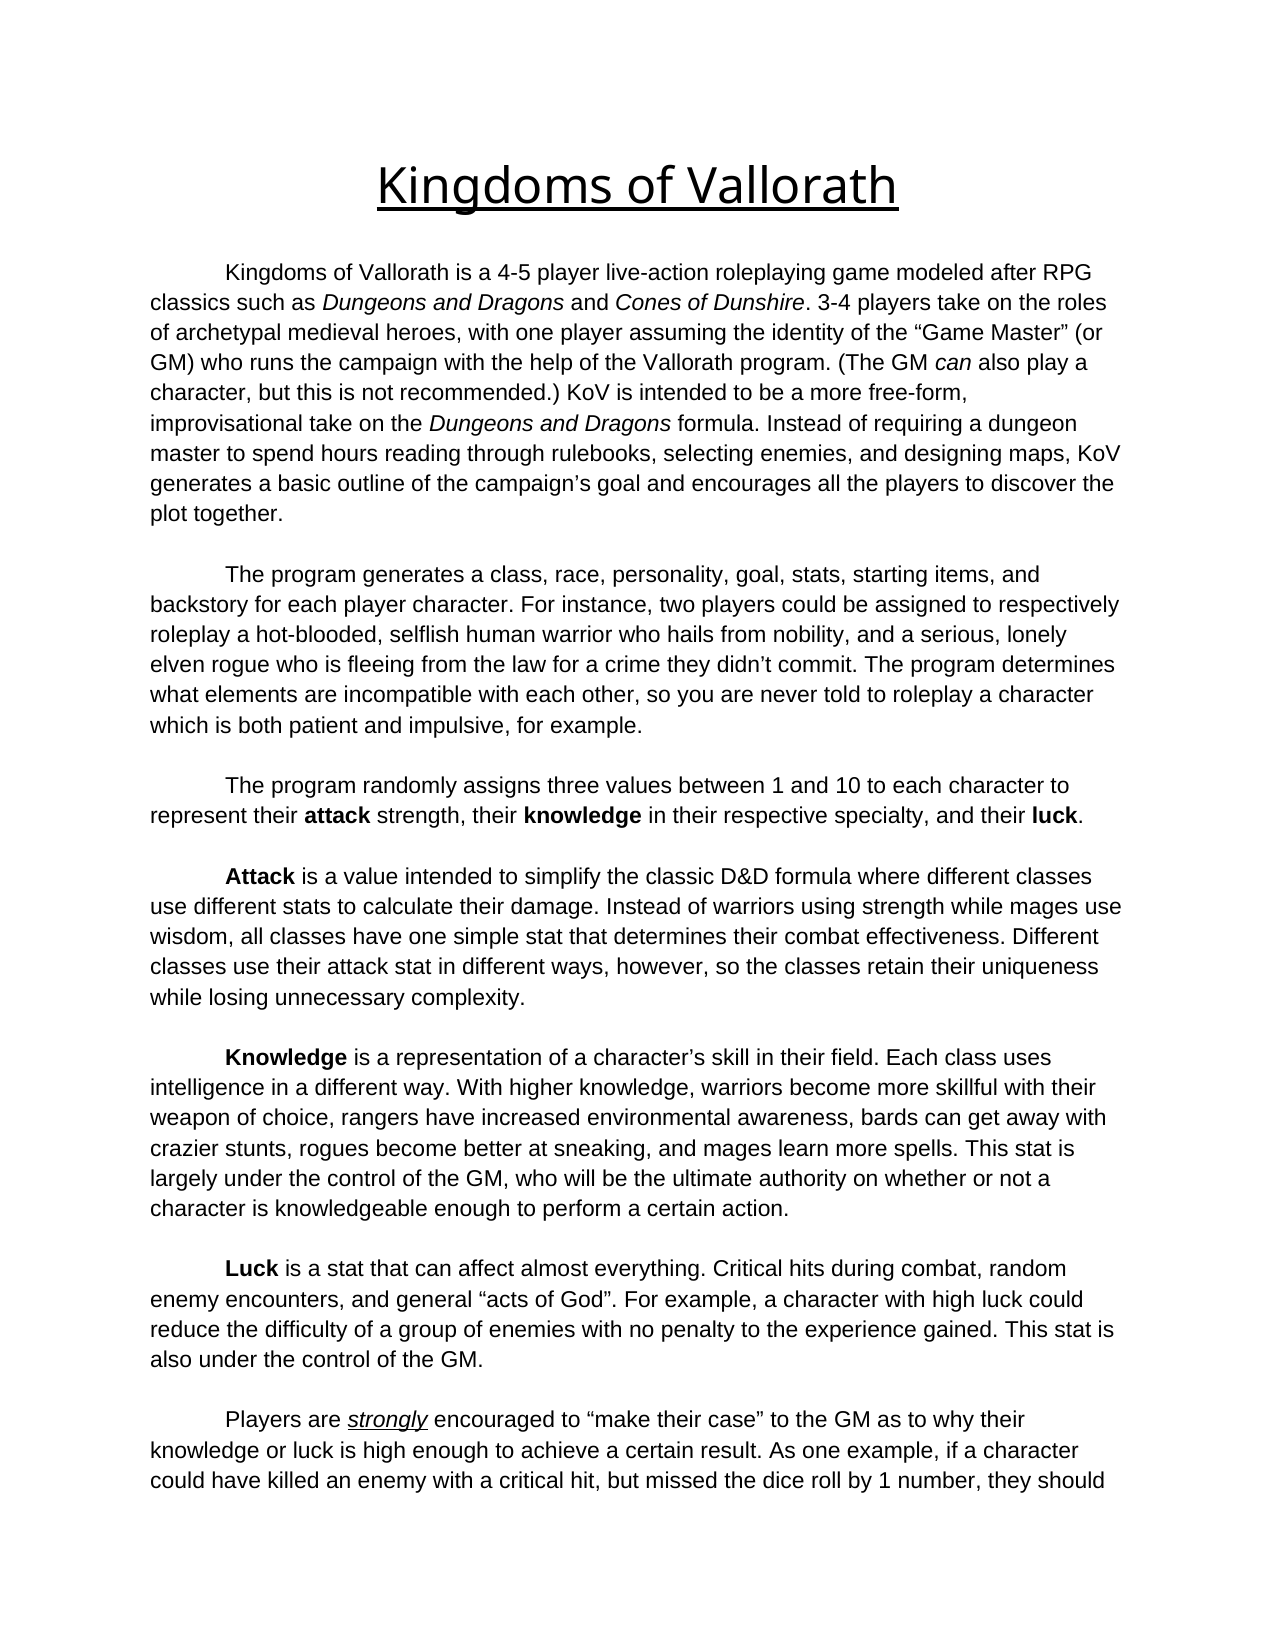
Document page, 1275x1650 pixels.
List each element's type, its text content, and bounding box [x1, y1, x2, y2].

text The program generates a class, race, personality, goal, stats, starting items, and backstory for each player character. For instance, two players could be assigned to respectively roleplay a hot-blooded, selflish human warrior who hails from nobility, and a serious, lonely elven rogue who is fleeing from the law for a crime they didn’t commit. The program determines what elements are incompatible with each other, so you are never told to roleplay a character which is both patient and impulsive, for example. [150, 561, 1125, 738]
text Kingdoms of Vallorath is a 4-5 player live-action roleplaying game modeled after RPG classics such as Dungeons and Dragons and Cones of Dunshire. 3-4 players take on the roles of archetypal medieval heroes, with one player assuming the identity of the “Game Master” (or GM) who runs the campaign with the help of the Vallorath program. (The GM can also play a character, but this is not recommended.) KoV is intended to be a more free-form, improvisational take on the Dungeons and Dragons formula. Instead of requiring a dungeon master to spend hours reading through rulebooks, selecting enemies, and designing maps, KoV generates a basic outline of the campaign’s goal and encourages all the players to discover the plot together. [150, 258, 1125, 527]
text Attack is a value intended to simplify the classic D&D formula where different classes use different stats to calculate their damage. Instead of warriors using strength while mages use wisdom, all classes have one simple stat that determines their combat effectiveness. Different classes use their attack stat in different ways, however, so the classes retain their uniqueness while losing unnecessary complexity. [150, 863, 1125, 1010]
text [150, 1406, 1125, 1493]
text The program randomly assigns three values between 1 and 10 to each character to represent their attack strength, their knowledge in their respective specialty, and their luck. [150, 772, 1125, 829]
text Knowledge is a representation of a character’s skill in their field. Each class uses intelligence in a different way. With higher knowledge, warriors become more skillful with their weapon of choice, rangers have increased environmental awareness, bards can get away with crazier stunts, rogues become better at sneaking, and mages learn more spells. This stat is largely under the control of the GM, who will be the ultimate authority on whether or not a character is knowledgeable enough to perform a certain action. [150, 1044, 1125, 1221]
text Luck is a stat that can affect almost everything. Critical hits during combat, random enemy encounters, and general “acts of God”. For example, a character with high luck could reduce the difficulty of a group of enemies with no penalty to the experience gained. This stat is also under the control of the GM. [150, 1255, 1125, 1372]
text Kingdoms of Vallorath [150, 150, 1125, 218]
